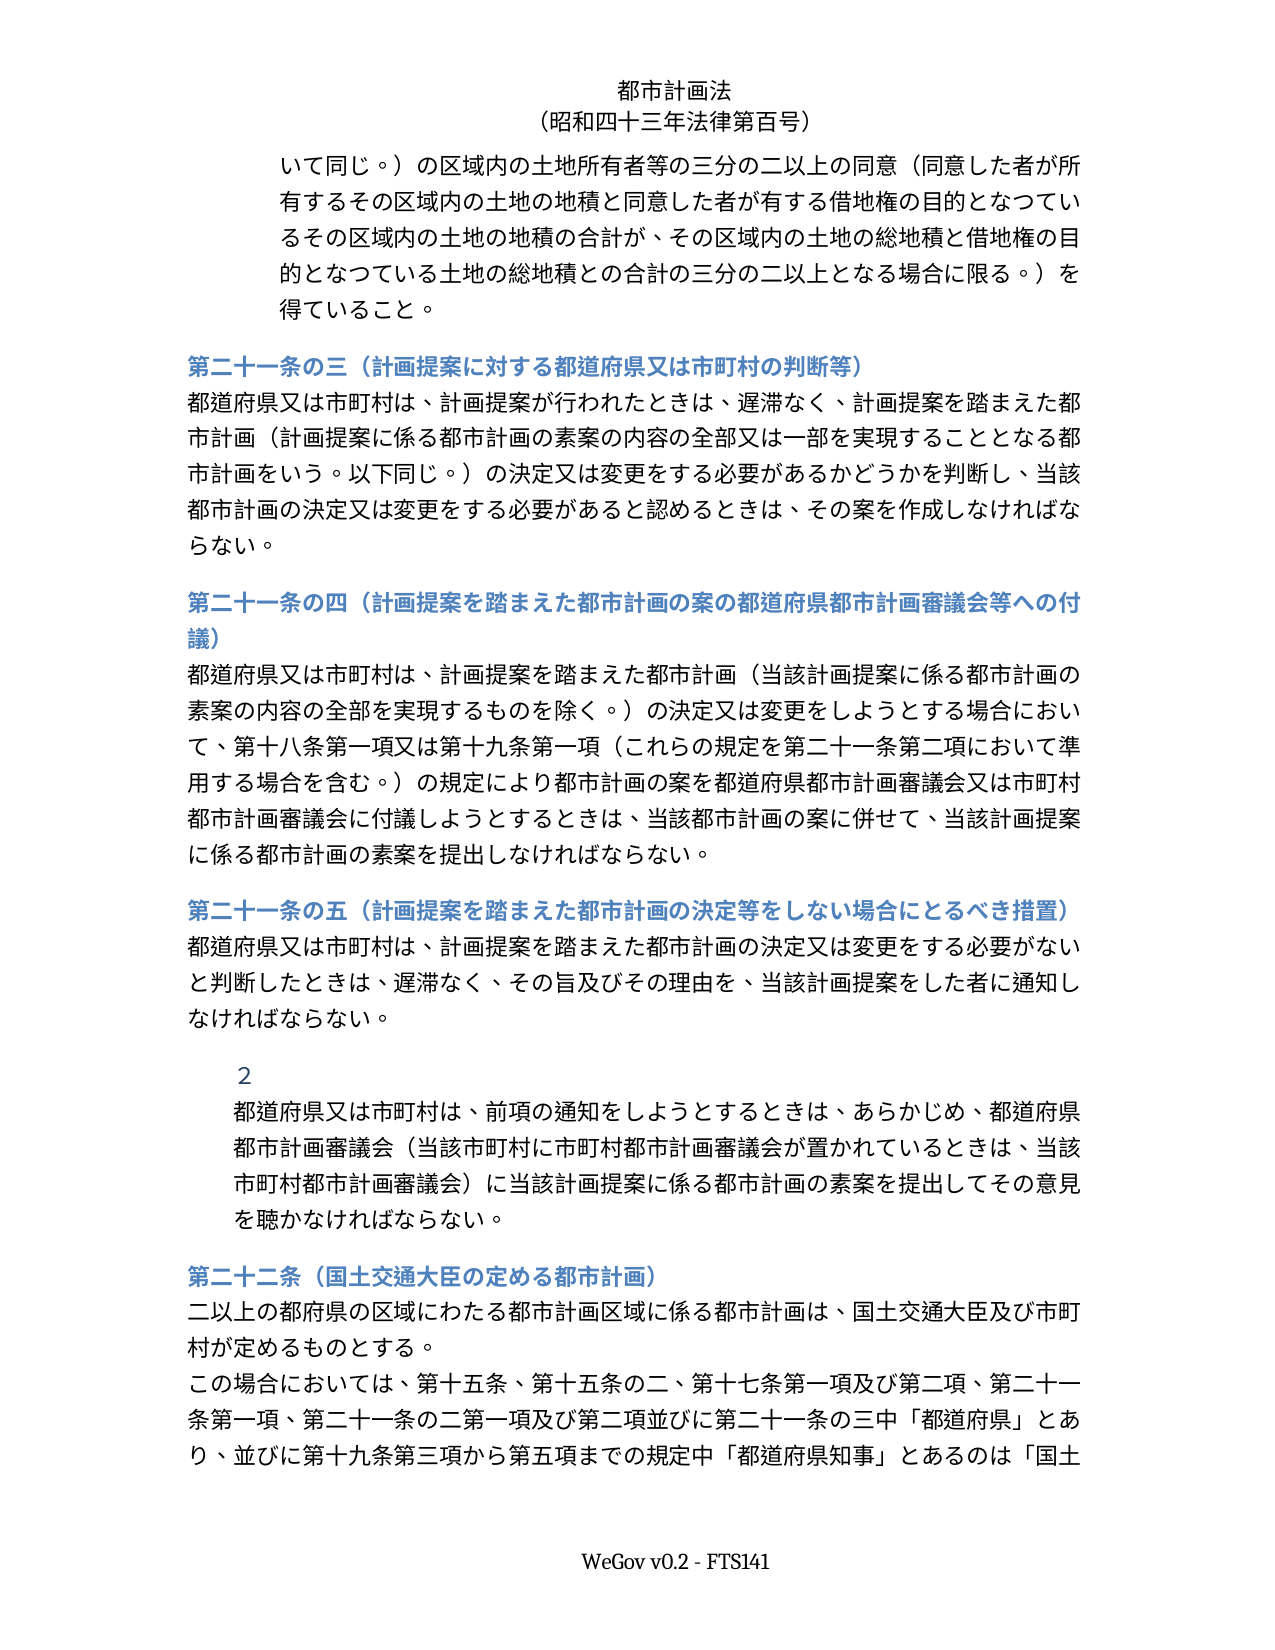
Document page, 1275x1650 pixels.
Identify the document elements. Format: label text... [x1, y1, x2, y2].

text 都道府県又は市町村は、計画提案を踏まえた都市計画の決定又は変更をする必要がないと判断したときは、遅滞なく、その旨及びその理由を、当該計画提案をした者に通知しなければならない。 [187, 931, 1087, 1034]
subtitle 第二十一条の五（計画提案を踏まえた都市計画の決定等をしない場合にとるべき措置） [187, 895, 1087, 927]
subtitle 第二十一条の三（計画提案に対する都道府県又は市町村の判断等） [187, 351, 1087, 382]
subtitle ２ [233, 1060, 1087, 1091]
text 都道府県又は市町村は、前項の通知をしようとするときは、あらかじめ、都道府県都市計画審議会（当該市町村に市町村都市計画審議会が置かれているときは、当該市町村都市計画審議会）に当該計画提案に係る都市計画の素案を提出してその意見を聴かなければならない。 [233, 1096, 1087, 1235]
text 都道府県又は市町村は、計画提案を踏まえた都市計画（当該計画提案に係る都市計画の素案の内容の全部を実現するものを除く。）の決定又は変更をしようとする場合において、第十八条第一項又は第十九条第一項（これらの規定を第二十一条第二項において準用する場合を含む。）の規定により都市計画の案を都道府県都市計画審議会又は市町村都市計画審議会に付議しようとするときは、当該都市計画の案に併せて、当該計画提案に係る都市計画の素案を提出しなければならない。 [187, 659, 1087, 870]
text 都道府県又は市町村は、計画提案が行われたときは、遅滞なく、計画提案を踏まえた都市計画（計画提案に係る都市計画の素案の内容の全部又は一部を実現することとなる都市計画をいう。以下同じ。）の決定又は変更をする必要があるかどうかを判断し、当該都市計画の決定又は変更をする必要があると認めるときは、その案を作成しなければならない。 [187, 386, 1087, 561]
subtitle 第二十一条の四（計画提案を踏まえた都市計画の案の都道府県都市計画審議会等への付議） [187, 587, 1087, 654]
subtitle 第二十二条（国土交通大臣の定める都市計画） [187, 1260, 1087, 1292]
